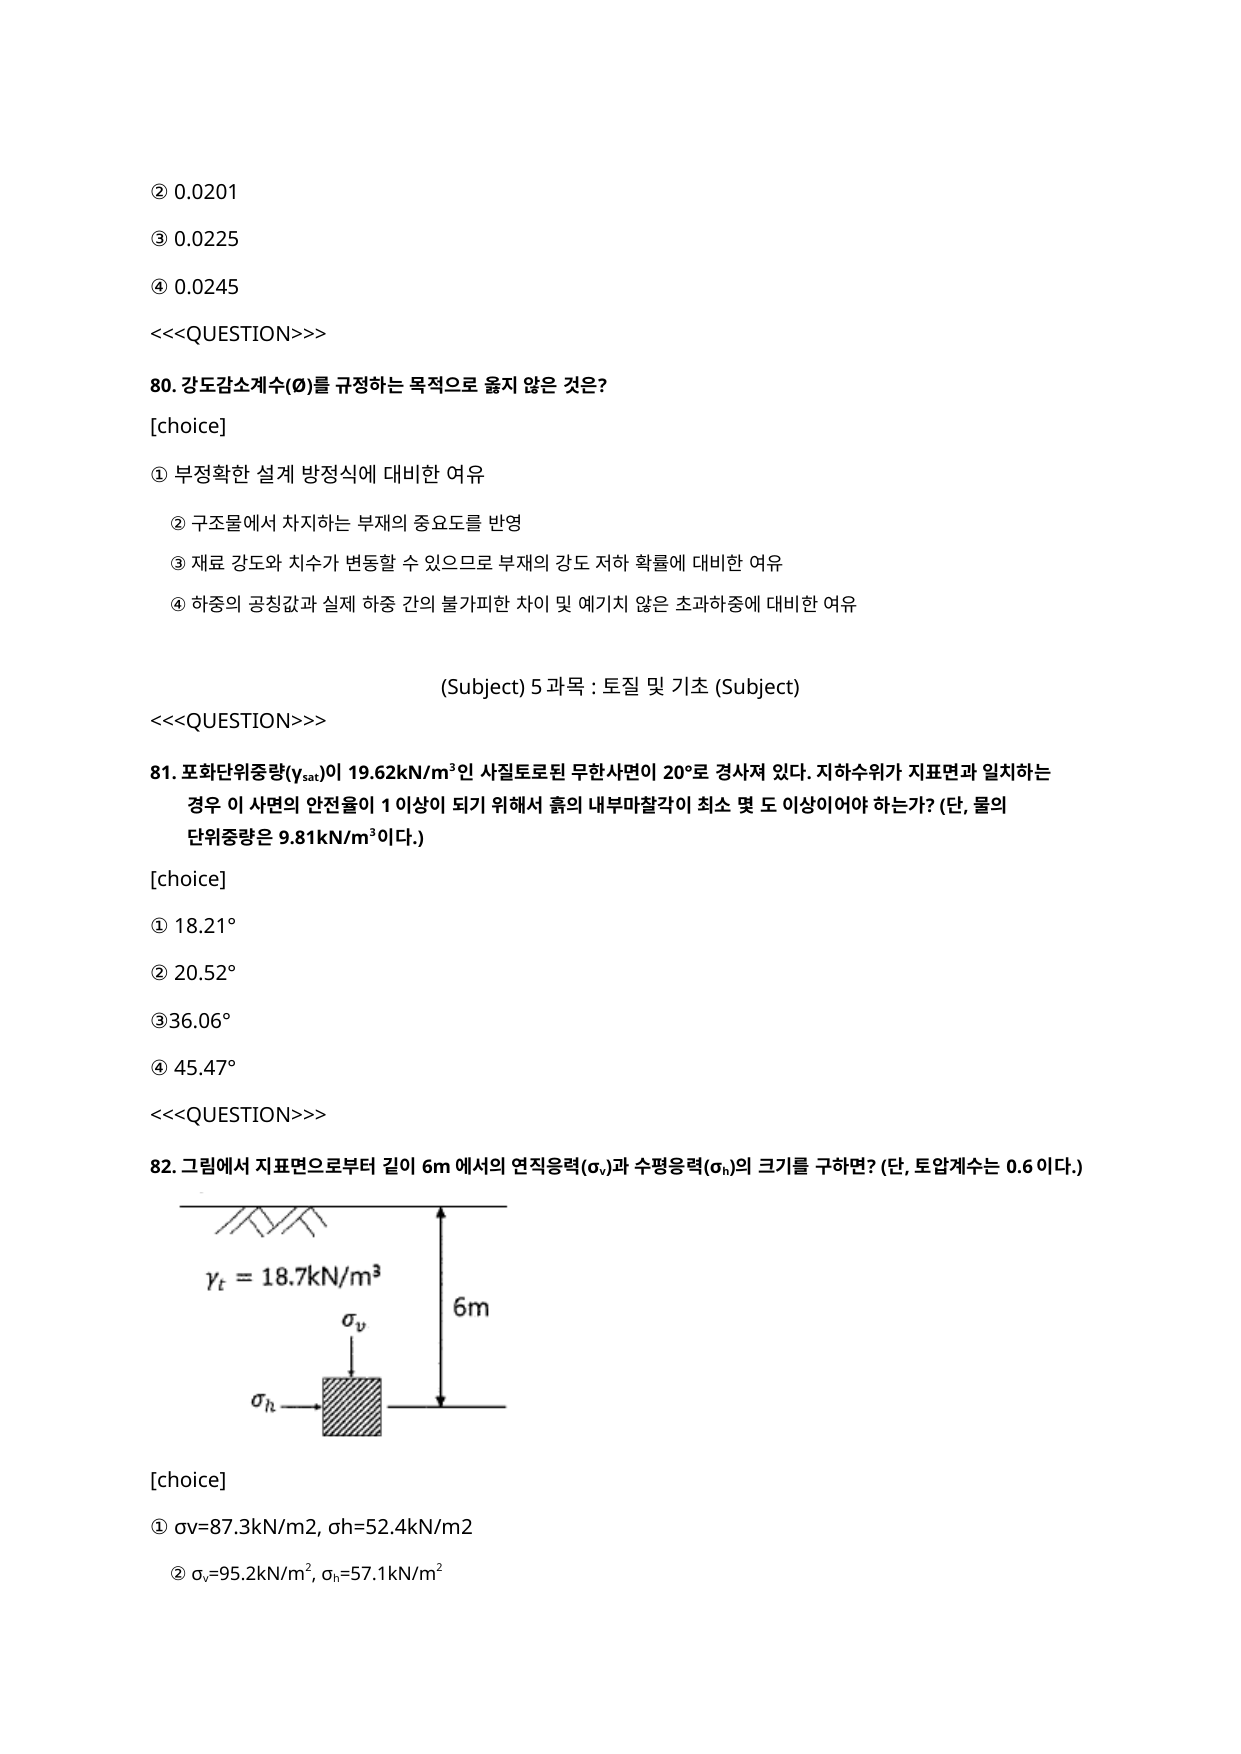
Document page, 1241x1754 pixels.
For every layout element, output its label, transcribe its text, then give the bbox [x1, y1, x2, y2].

text (Subject) 5과목 : 토질 및 기초 (Subject) [150, 670, 1090, 700]
text <<<QUESTION>>> [150, 706, 1090, 735]
text ③36.06° [150, 1006, 1090, 1034]
text ④ 0.0245 [150, 272, 1090, 300]
text ④ 하중의 공칭값과 실제 하중 간의 불가피한 차이 및 예기치 않은 초과하중에 대비한 여유 [150, 590, 1090, 617]
text <<<QUESTION>>> [150, 1100, 1090, 1129]
text ② 구조물에서 차지하는 부재의 중요도를 반영 [150, 508, 1090, 535]
text 80. 강도감소계수(Ø)를 규정하는 목적으로 옳지 않은 것은? [150, 371, 1090, 398]
text ① 부정확한 설계 방정식에 대비한 여유 [150, 459, 1090, 489]
text [choice] [150, 1465, 1090, 1494]
text <<<QUESTION>>> [150, 319, 1090, 347]
text ③ 0.0225 [150, 224, 1090, 253]
text ② 0.0201 [150, 177, 1090, 206]
text ② 20.52° [150, 958, 1090, 987]
picture [169, 1192, 523, 1446]
text ② σv=95.2kN/m2, σh=57.1kN/m2 [150, 1560, 1090, 1585]
text 82. 그림에서 지표면으로부터 깉이 6m에서의 연직응력(σv)과 수평응력(σh)의 크기를 구하면? (단, 토압계수는 0.6이다.) [150, 1152, 1090, 1179]
text ① 18.21° [150, 911, 1090, 939]
text [choice] [150, 411, 1090, 440]
text ④ 45.47° [150, 1053, 1090, 1081]
text ① σv=87.3kN/m2, σh=52.4kN/m2 [150, 1512, 1090, 1541]
text ③ 재료 강도와 치수가 변동할 수 있으므로 부재의 강도 저하 확률에 대비한 여유 [150, 549, 1090, 576]
text 81. 포화단위중량(γsat)이 19.62kN/m3인 사질토로된 무한사면이 20°로 경사져 있다. 지하수위가 지표면과 일치하는 경우 이 사면의 안전율이 1이상이 되기 위해서 흙의 내부마찰각이 최소 몇 도 이상이어야 하는가? (단, 물의 단위중량은 9.81kN/m3이다.) [150, 758, 1090, 850]
text [choice] [150, 864, 1090, 892]
